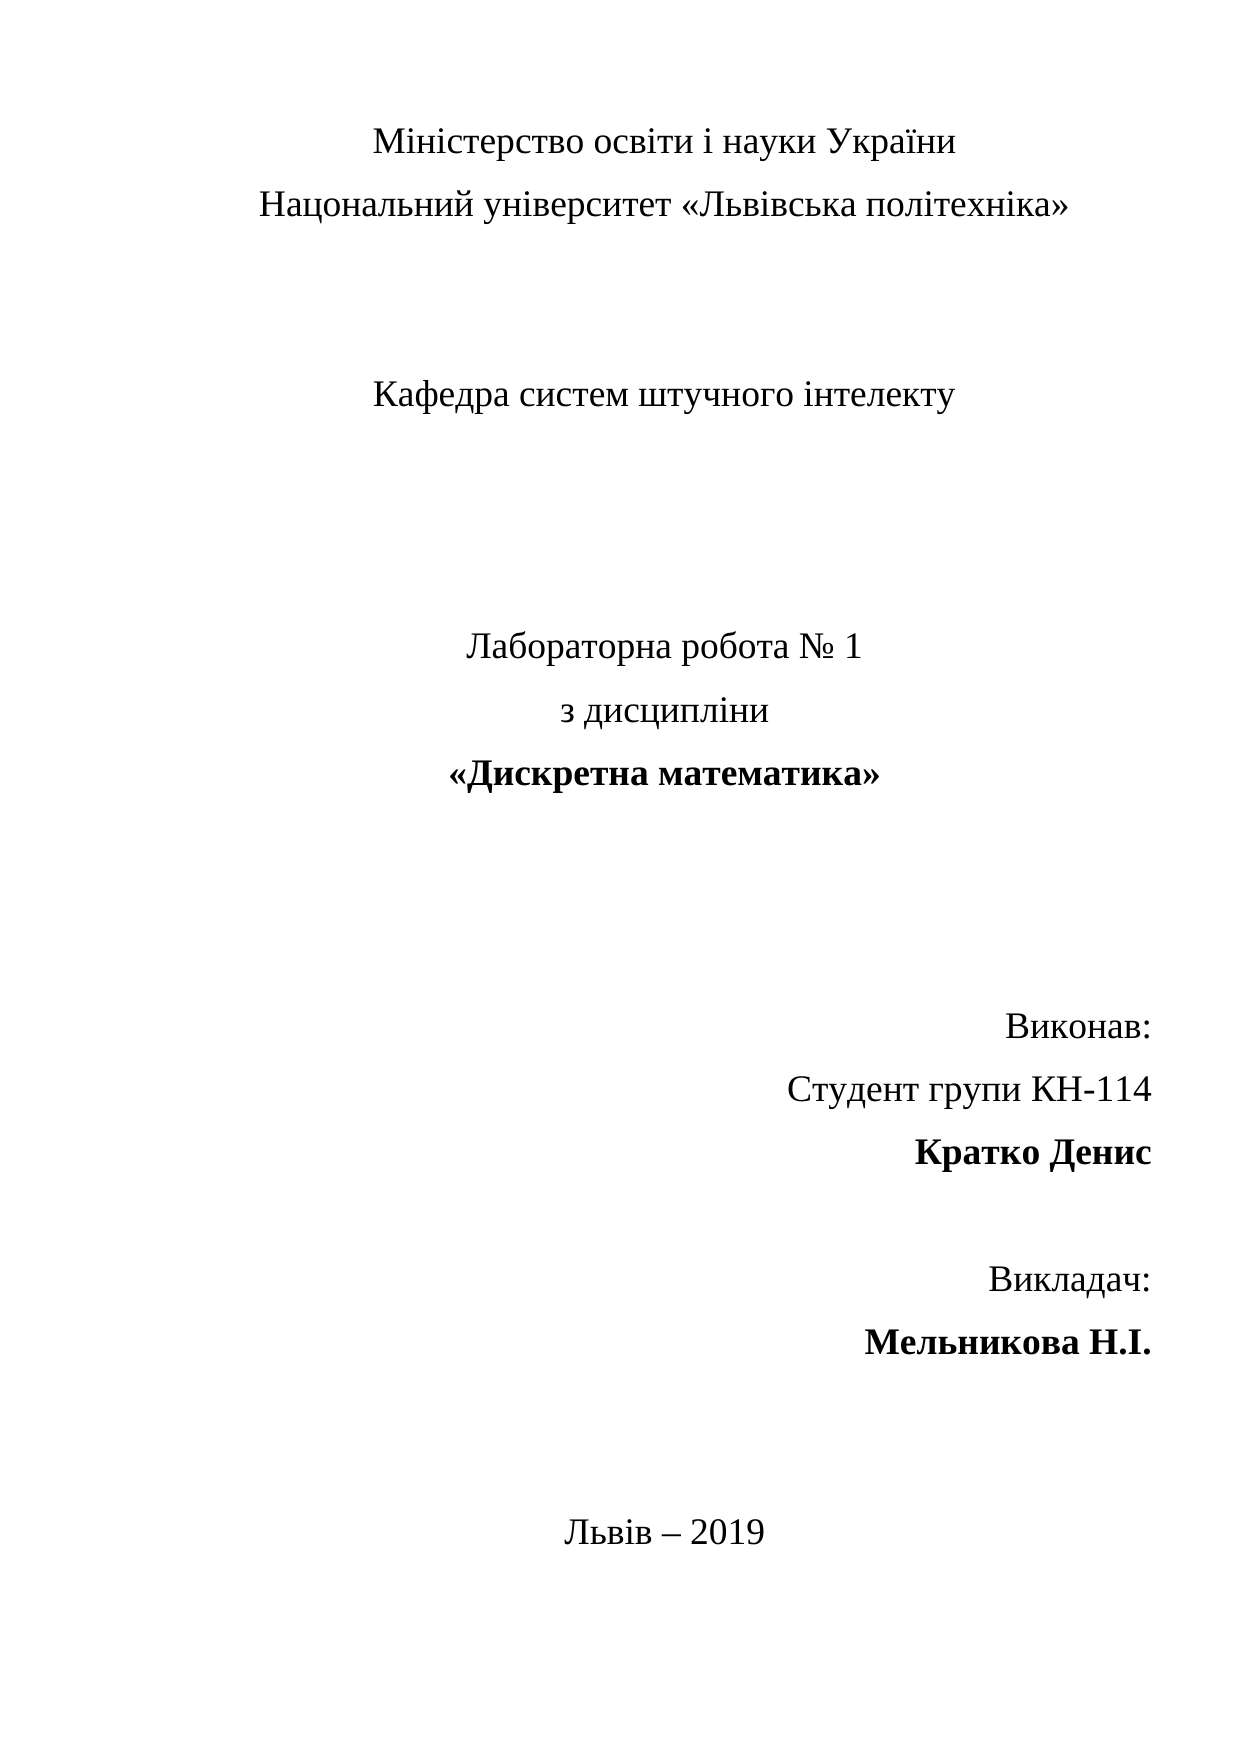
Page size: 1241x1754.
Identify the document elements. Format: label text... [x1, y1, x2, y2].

text Мельникова Н.І. [177, 1319, 1152, 1363]
text Міністерство освіти і науки України [177, 118, 1152, 161]
text Виконав: [177, 1003, 1152, 1046]
text Кафедра систем штучного інтелекту [177, 371, 1152, 414]
text Кратко Денис [177, 1130, 1152, 1173]
text Львів – 2019 [177, 1509, 1152, 1552]
text «Дискретна математика» [177, 750, 1152, 793]
text Нацональний університет «Львівська політехніка» [177, 181, 1152, 224]
text Викладач: [177, 1256, 1152, 1299]
text Лабораторна робота № 1 [177, 624, 1152, 667]
text з дисципліни [177, 687, 1152, 730]
text Студент групи КН-114 [177, 1067, 1152, 1110]
